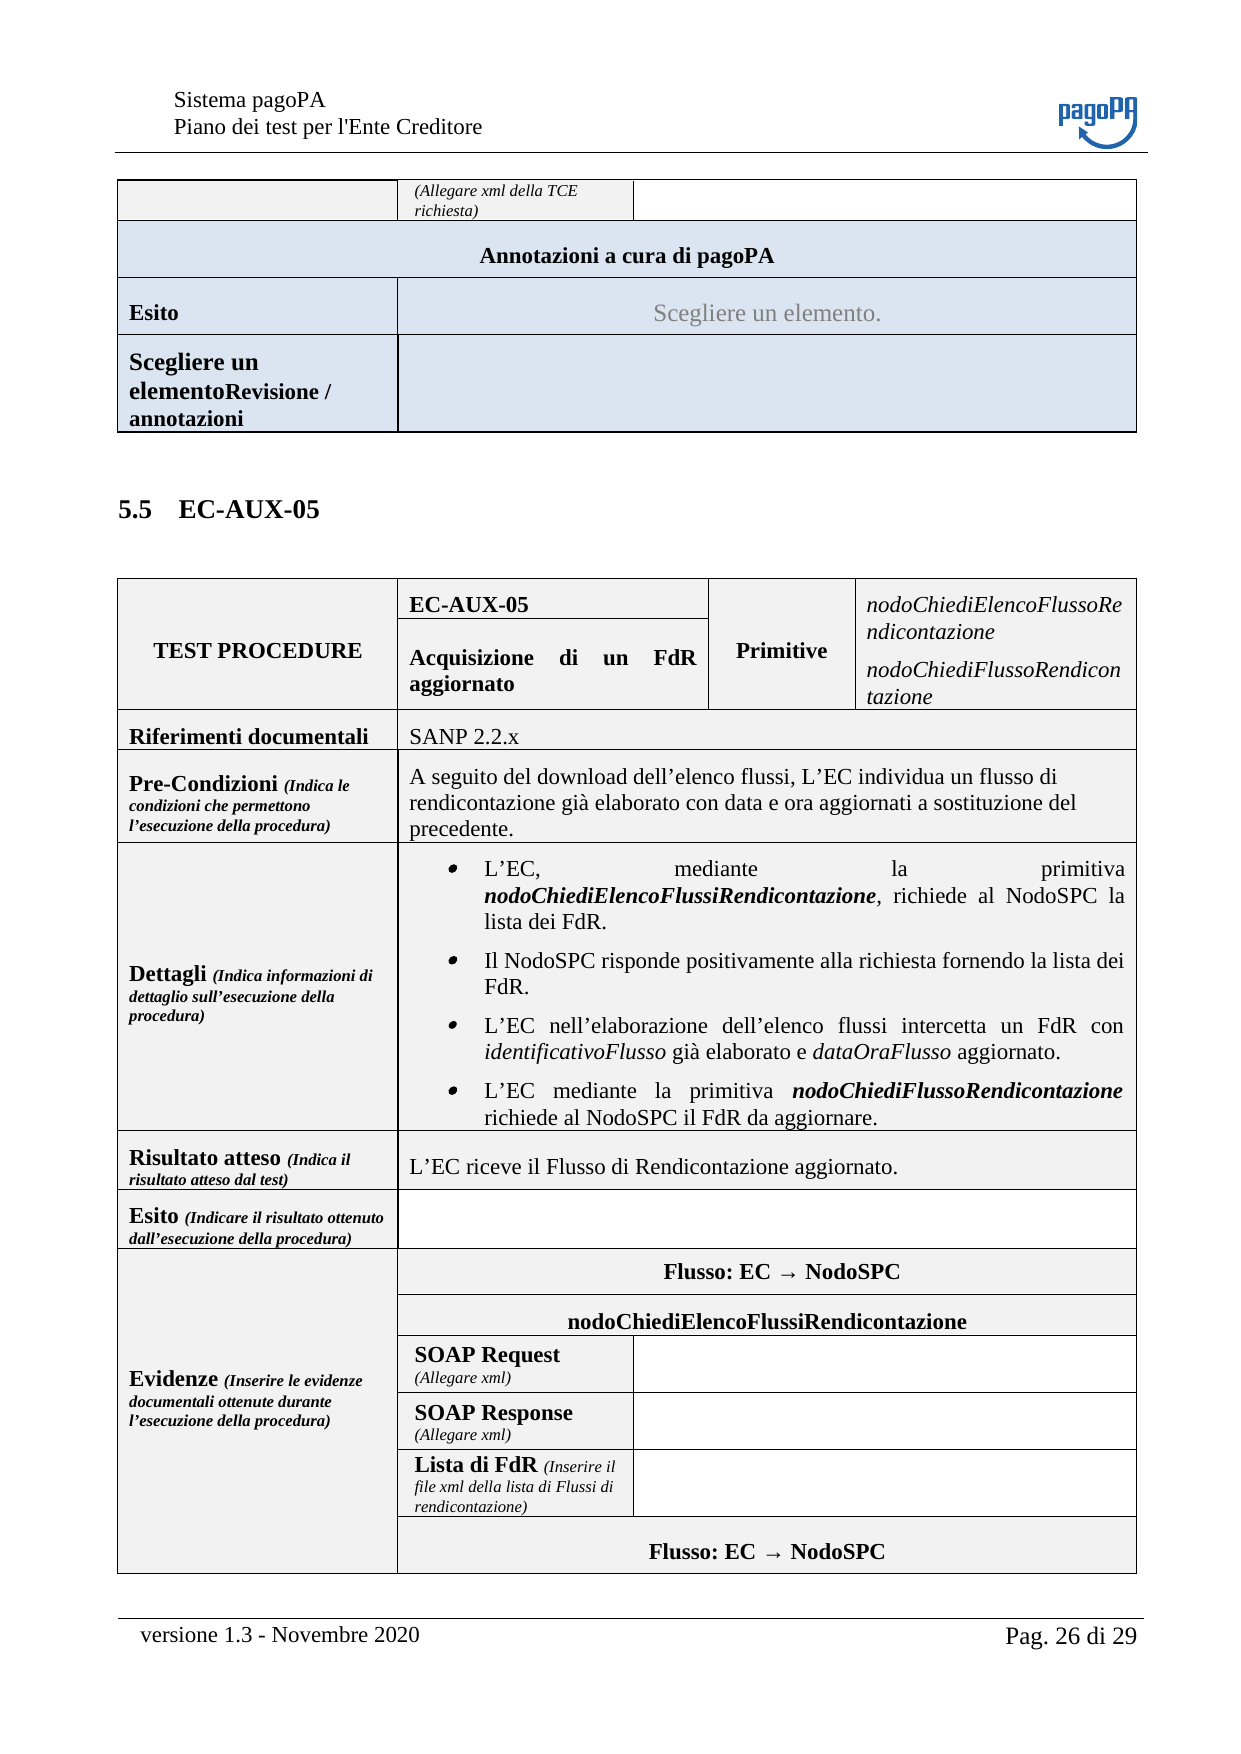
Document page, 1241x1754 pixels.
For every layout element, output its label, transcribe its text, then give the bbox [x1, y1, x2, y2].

table_cell Evidenze (Inserire le evidenze documentali ottenute durante l’esecuzione della procedura) [118, 1249, 397, 1573]
table_cell [634, 1336, 1136, 1392]
table_cell Flusso: EC → NodoSPC [398, 1517, 1136, 1573]
table_cell Risultato atteso (Indica il risultato atteso dal test) [118, 1131, 397, 1189]
table_cell [634, 1393, 1136, 1449]
table_cell Annotazioni a cura di pagoPA [118, 221, 1136, 277]
table_cell nodoChiediElencoFlussiRendicontazione [398, 1295, 1136, 1334]
table_cell [399, 335, 1136, 431]
table_cell Esito (Indicare il risultato ottenuto dall’esecuzione della procedura) [118, 1190, 397, 1248]
table_cell SANP 2.2.x [398, 710, 1136, 749]
table_cell Lista di FdR (Inserire il file xml della lista di Flussi di rendicontazione) [398, 1450, 633, 1516]
table_cell Pre-Condizioni (Indica le condizioni che permettono l’esecuzione della procedura) [118, 750, 397, 842]
table_cell XML Tabella Controparti Estesa (Allegare xml della TCE richiesta) [398, 180, 634, 219]
table_cell Acquisizione di un FdR aggiornato [398, 619, 708, 709]
table_cell L’EC, mediante la primitiva nodoChiediElencoFlussiRendicontazione, richiede al NodoSPC la lista dei FdR. Il NodoSPC risponde positivamente alla richiesta fornendo la lista dei FdR. L’EC nell’elaborazione dell’elenco flussi intercetta un FdR con identificativoFlusso già elaborato e dataOraFlusso aggiornato. L’EC mediante la primitiva nodoChiediFlussoRendicontazione richiede al NodoSPC il FdR da aggiornare. [399, 843, 1136, 1130]
table_cell A seguito del download dell’elenco flussi, L’EC individua un flusso di rendicontazione già elaborato con data e ora aggiornati a sostituzione del precedente. [399, 750, 1136, 842]
table_cell Flusso: EC → NodoSPC [398, 1249, 1136, 1293]
table_cell Revisione / annotazioni [118, 335, 397, 431]
subtitle EC-AUX-05 [118, 493, 1137, 524]
table_header EC-AUX-05 [398, 579, 708, 618]
table_cell SOAP Response (Allegare xml) [398, 1393, 633, 1449]
table_cell Esito [118, 278, 397, 334]
table_header nodoChiediElencoFlussoRendicontazione nodoChiediFlussoRendicontazione [856, 579, 1136, 709]
table_cell SOAP Request (Allegare xml) [398, 1336, 633, 1392]
table_header TEST PROCEDURE [118, 579, 397, 709]
picture [1059, 73, 1138, 152]
table_cell L’EC riceve il Flusso di Rendicontazione aggiornato. [399, 1131, 1136, 1189]
table_cell Dettagli (Indica informazioni di dettaglio sull’esecuzione della procedura) [118, 843, 397, 1130]
table_cell [399, 1190, 1136, 1248]
table_cell Riferimenti documentali [118, 710, 397, 749]
table_cell [634, 180, 1136, 219]
table_header Primitive [709, 579, 855, 709]
table_cell [634, 1450, 1136, 1516]
